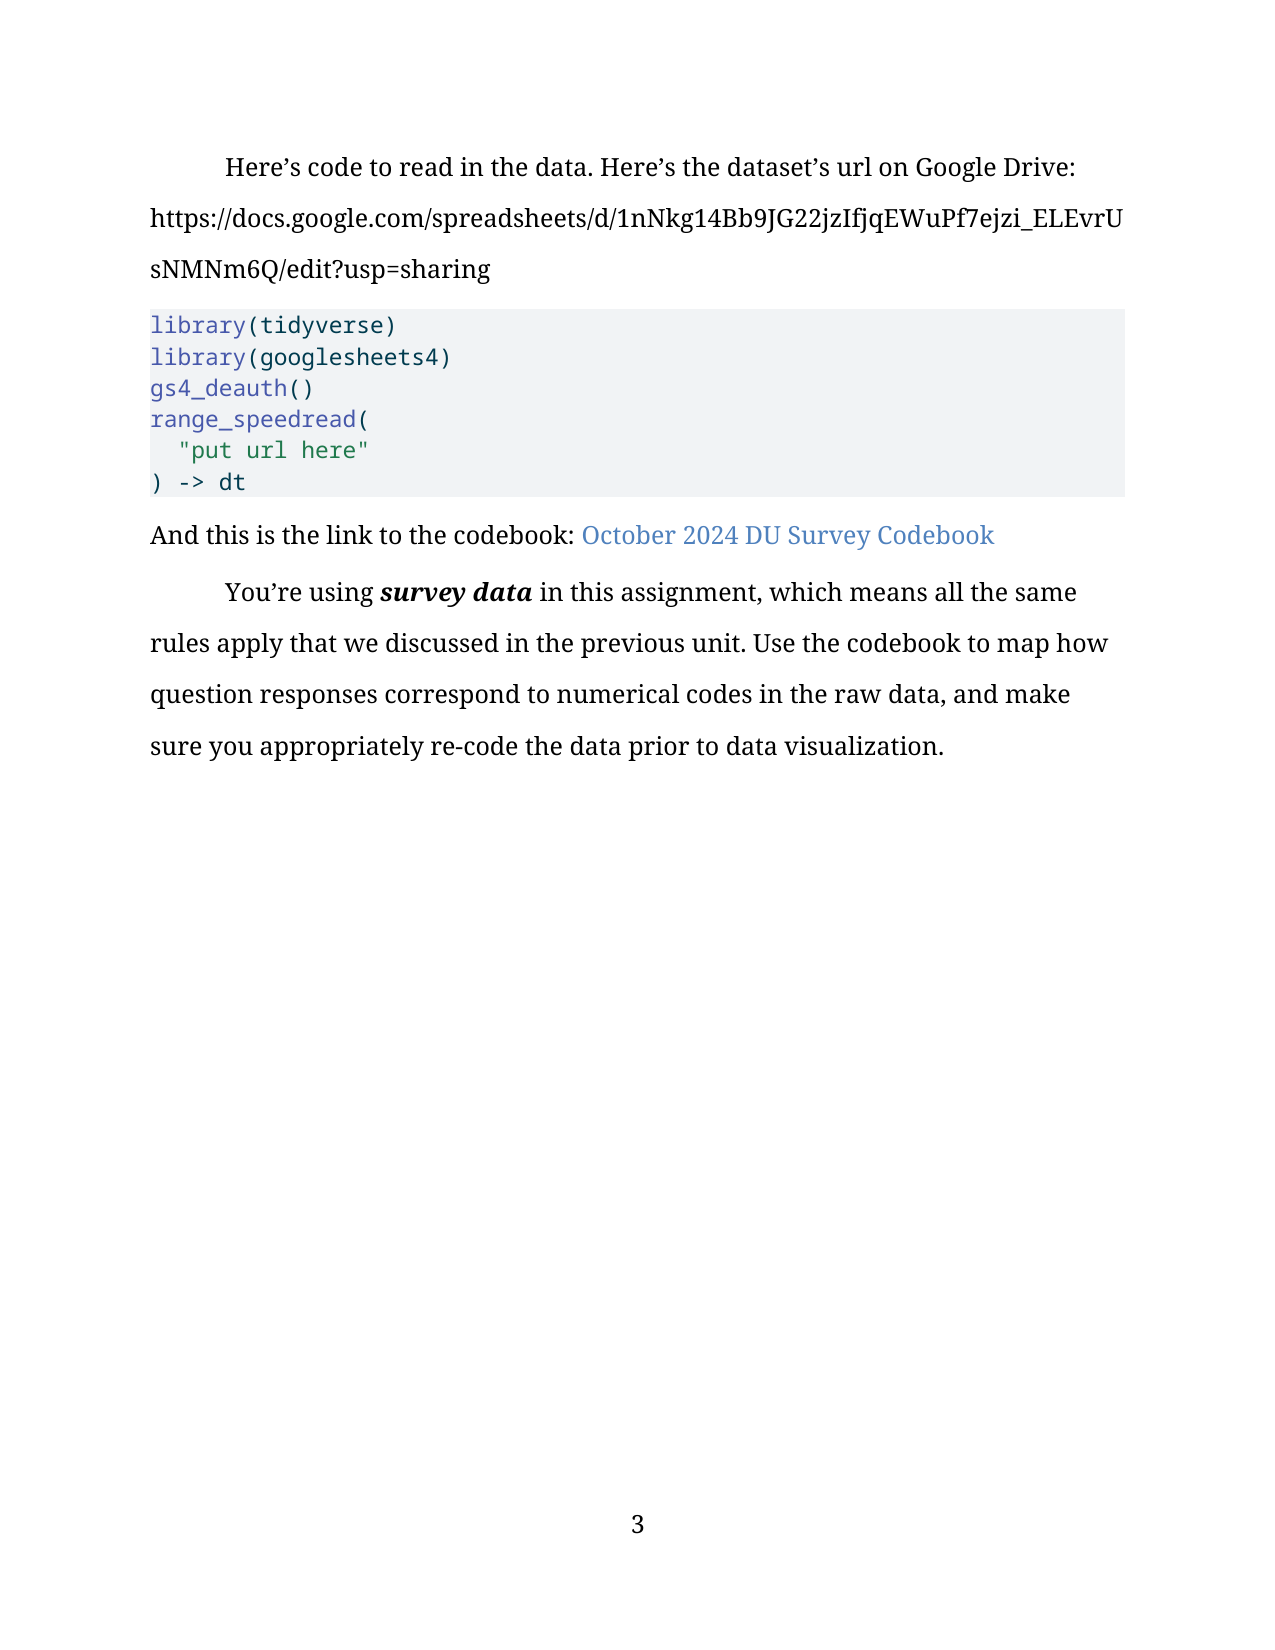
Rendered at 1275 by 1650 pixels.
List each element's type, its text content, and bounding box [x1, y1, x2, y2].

text And this is the link to the codebook: October 2024 DU Survey Codebook [150, 518, 1125, 552]
text You’re using survey data in this assignment, which means all the same rules apply that we discussed in the previous unit. Use the codebook to map how question responses correspond to numerical codes in the raw data, and make sure you appropriately re-code the data prior to data visualization. [150, 575, 1125, 762]
text library(tidyverse) library(googlesheets4) gs4_deauth() range_speedread( "put url here" ) -> dt [246, 309, 1125, 497]
text Here’s code to read in the data. Here’s the dataset’s url on Google Drive: https://docs.google.com/spreadsheets/d/1nNkg14Bb9JG22jzIfjqEWuPf7ejzi_ELEvrUsNMNm6Q/edit?usp=sharing [150, 150, 1125, 286]
